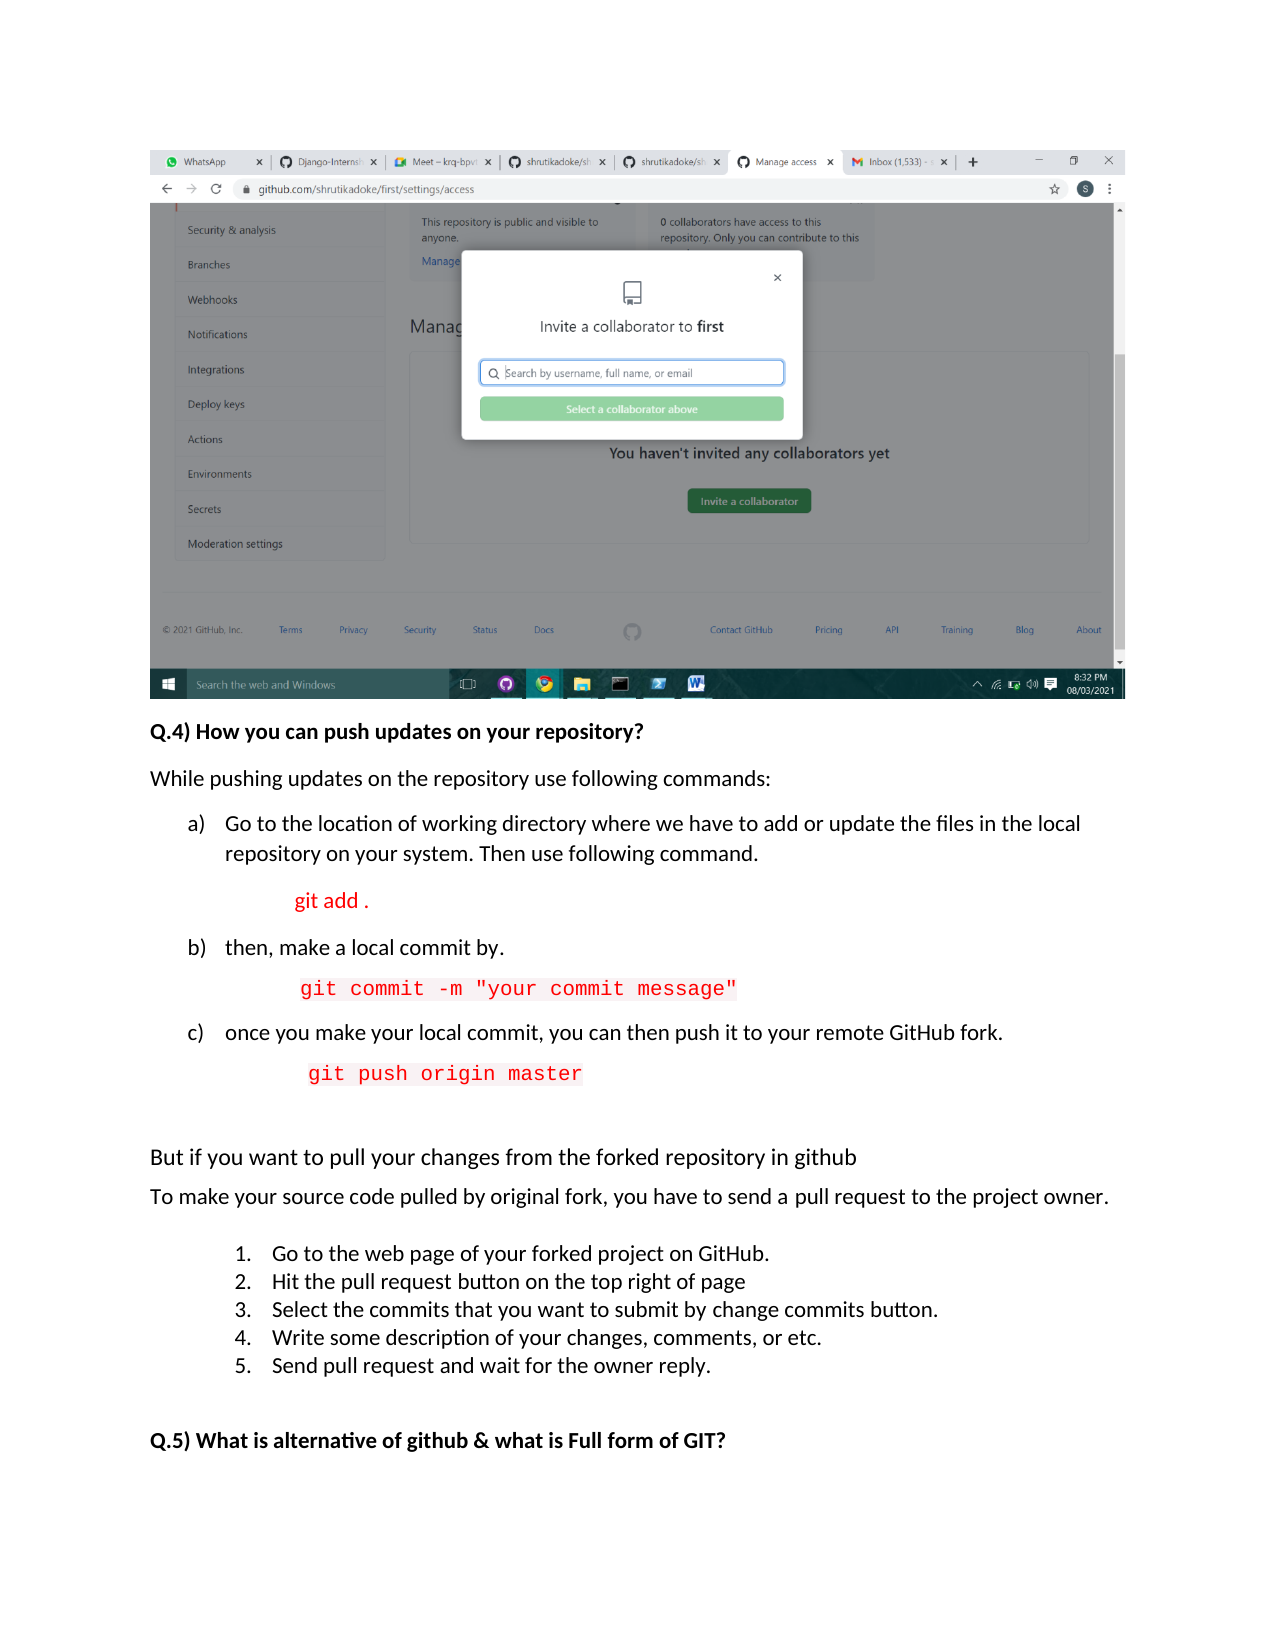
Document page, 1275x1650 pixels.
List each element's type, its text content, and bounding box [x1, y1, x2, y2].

text But if you want to pull your changes from the forked repository in github [150, 1142, 1125, 1172]
text Q.4) How you can push updates on your repository? [150, 717, 1125, 745]
list Select the commits that you want to submit by change commits button. [234, 1295, 1125, 1323]
text git commit -m "your commit message" [225, 977, 1125, 1001]
text Q.5) What is alternative of github & what is Full form of GIT? [150, 1426, 1125, 1454]
list once you make your local commit, you can then push it to your remote GitHub fork. [187, 1018, 1125, 1046]
list Go to the web page of your forked project on GitHub. [234, 1239, 1125, 1267]
picture [150, 150, 1125, 699]
list Write some description of your changes, comments, or etc. [234, 1323, 1125, 1351]
list Hit the pull request button on the top right of page [234, 1267, 1125, 1295]
text To make your source code pulled by original fork, you have to send a pull request to the project owner. [150, 1182, 1125, 1210]
list Go to the location of working directory where we have to add or update the files in the local repository on your system. Then use following command. [187, 809, 1125, 867]
list Send pull request and wait for the owner reply. [234, 1351, 1125, 1379]
text While pushing updates on the repository use following commands: [150, 764, 1125, 792]
text git push origin master [150, 1062, 1125, 1086]
list then, make a local commit by. [187, 933, 1125, 961]
text git add . [253, 886, 1125, 914]
